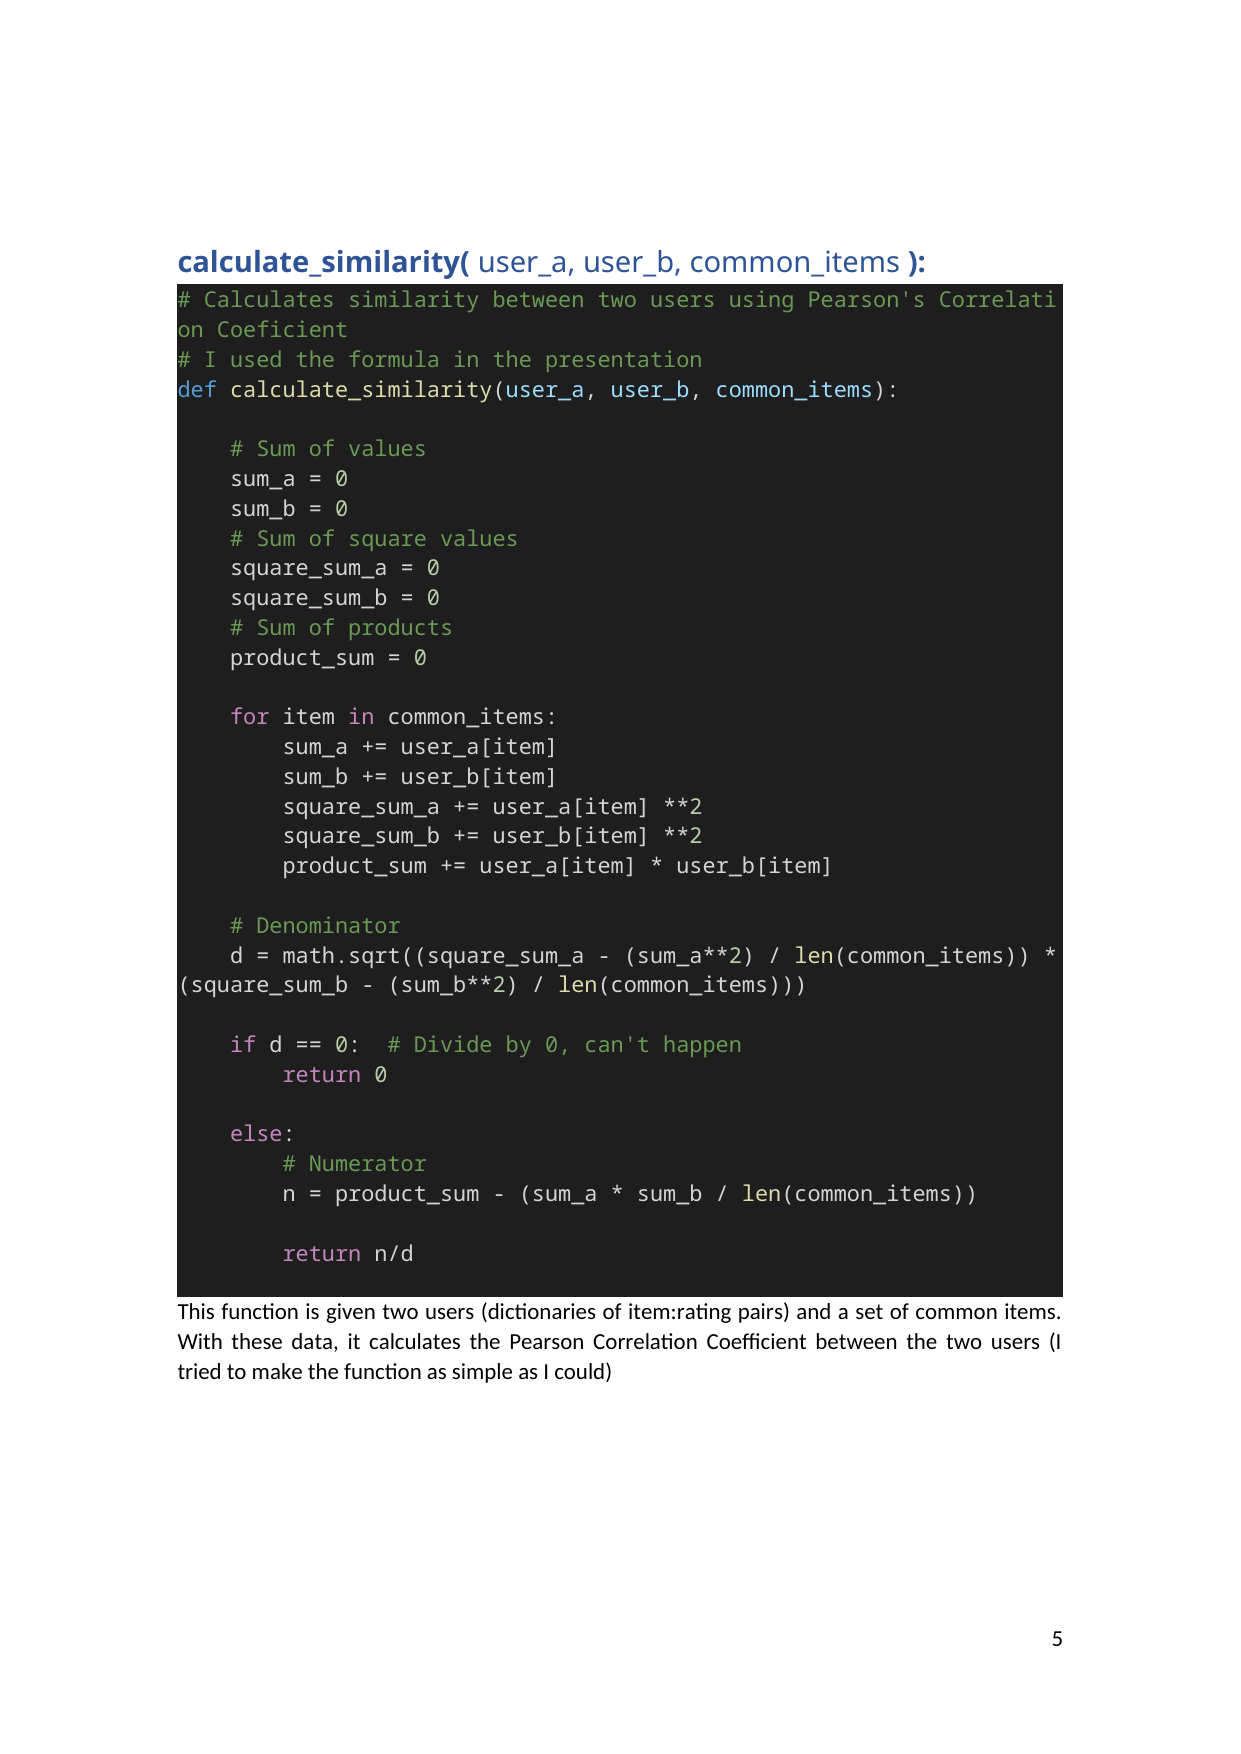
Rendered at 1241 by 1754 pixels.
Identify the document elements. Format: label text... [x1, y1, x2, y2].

subtitle calculate_similarity( user_a, user_b, common_items ): [177, 241, 1063, 281]
text return n/d [177, 1237, 1063, 1267]
text # Sum of values [177, 433, 1063, 463]
text def calculate_similarity(user_a, user_b, common_items): [177, 373, 1063, 403]
text # Denominator [177, 910, 1063, 939]
text sum_b = 0 [177, 493, 1063, 522]
text square_sum_a = 0 [177, 552, 1063, 582]
text # Sum of products [177, 612, 1063, 642]
text square_sum_b += user_b[item] **2 [177, 820, 1063, 850]
text # Calculates similarity between two users using Pearson's Correlation Coeficient [177, 284, 1063, 344]
text if d == 0: # Divide by 0, can't happen [177, 1029, 1063, 1059]
text d = math.sqrt((square_sum_a - (sum_a**2) / len(common_items)) * (square_sum_b - (sum_b**2) / len(common_items))) [177, 939, 1063, 999]
text # I used the formula in the presentation [177, 344, 1063, 373]
text sum_a += user_a[item] [177, 731, 1063, 761]
text sum_b += user_b[item] [177, 761, 1063, 791]
text # Sum of square values [177, 522, 1063, 552]
text else: [177, 1118, 1063, 1148]
text This function is given two users (dictionaries of item:rating pairs) and a set of common items. With these data, it calculates the Pearson Correlation Coefficient between the two users (I tried to make the function as simple as I could) [177, 1297, 1063, 1386]
text sum_a = 0 [177, 463, 1063, 493]
text square_sum_b = 0 [177, 582, 1063, 612]
text n = product_sum - (sum_a * sum_b / len(common_items)) [177, 1178, 1063, 1208]
text product_sum = 0 [177, 642, 1063, 671]
text product_sum += user_a[item] * user_b[item] [177, 850, 1063, 880]
text for item in common_items: [177, 701, 1063, 731]
text # Numerator [177, 1148, 1063, 1178]
text square_sum_a += user_a[item] **2 [177, 791, 1063, 820]
text return 0 [177, 1059, 1063, 1088]
